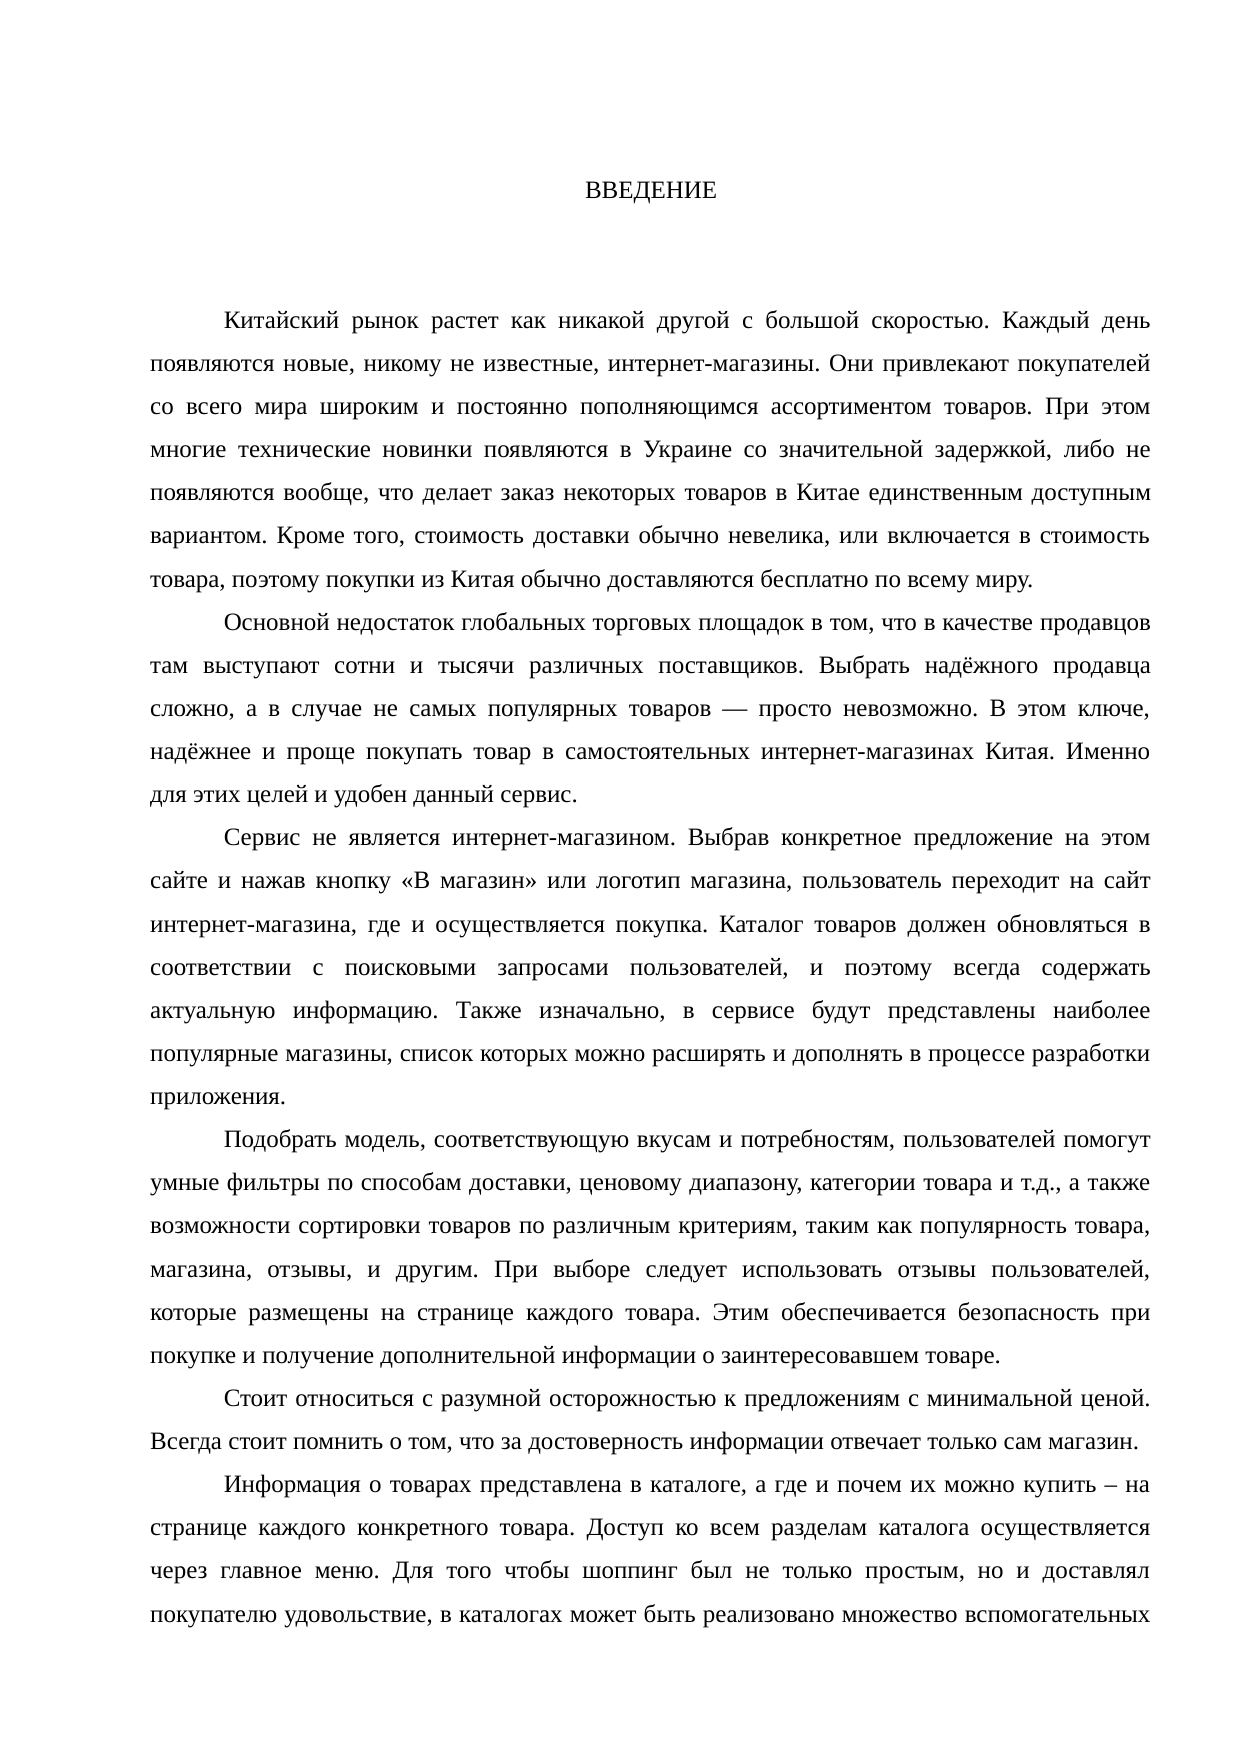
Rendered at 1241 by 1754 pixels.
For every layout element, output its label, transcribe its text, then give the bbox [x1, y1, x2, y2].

text Подобрать модель, соответствующую вкусам и потребностям, пользователей помогут умные фильтры по способам доставки, ценовому диапазону, категории товара и т.д., а также возможности сортировки товаров по различным критериям, таким как популярность товара, магазина, отзывы, и другим. При выборе следует использовать отзывы пользователей, которые размещены на странице каждого товара. Этим обеспечивается безопасность при покупке и получение дополнительной информации о заинтересовавшем товаре. [150, 1124, 1152, 1369]
text Стоит относиться с разумной осторожностью к предложениям с минимальной ценой. Всегда стоит помнить о том, что за достоверность информации отвечает только сам магазин. [150, 1383, 1152, 1455]
text Сервис не является интернет-магазином. Выбрав конкретное предложение на этом сайте и нажав кнопку «В магазин» или логотип магазина, пользователь переходит на сайт интернет-магазина, где и осуществляется покупка. Каталог товаров должен обновляться в соответствии с поисковыми запросами пользователей, и поэтому всегда содержать актуальную информацию. Также изначально, в сервисе будут представлены наиболее популярные магазины, список которых можно расширять и дополнять в процессе разработки приложения. [150, 822, 1152, 1110]
text ВВЕДЕНИЕ [150, 176, 1152, 204]
text Китайский рынок растет как никакой другой с большой скоростью. Каждый день появляются новые, никому не известные, интернет-магазины. Они привлекают покупателей со всего мира широким и постоянно пополняющимся ассортиментом товаров. При этом многие технические новинки появляются в Украине со значительной задержкой, либо не появляются вообще, что делает заказ некоторых товаров в Китае единственным доступным вариантом. Кроме того, стоимость доставки обычно невелика, или включается в стоимость товара, поэтому покупки из Китая обычно доставляются бесплатно по всему миру. [150, 305, 1152, 592]
text Основной недостаток глобальных торговых площадок в том, что в качестве продавцов там выступают сотни и тысячи различных поставщиков. Выбрать надёжного продавца сложно, а в случае не самых популярных товаров — просто невозможно. В этом ключе, надёжнее и проще покупать товар в самостоятельных интернет-магазинах Китая. Именно для этих целей и удобен данный сервис. [150, 607, 1152, 808]
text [150, 1469, 1152, 1627]
